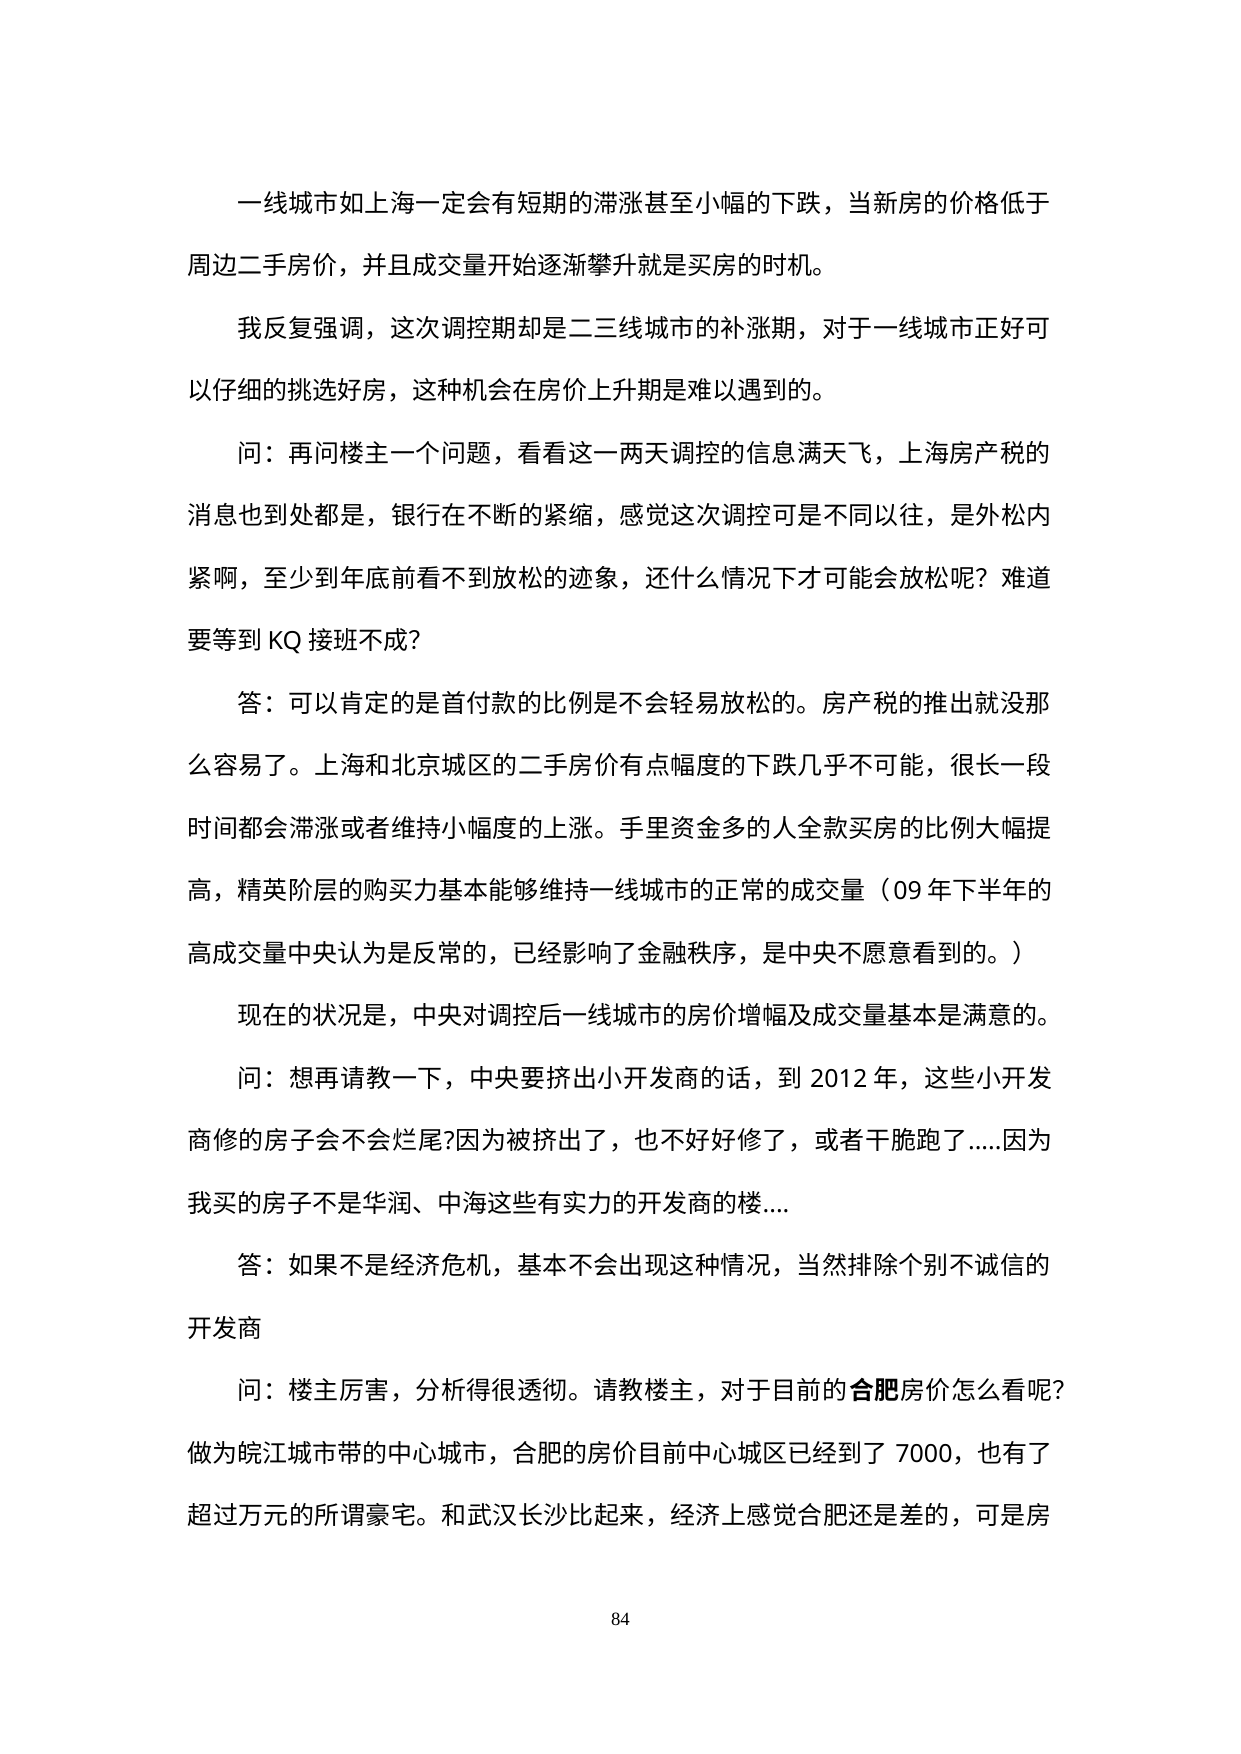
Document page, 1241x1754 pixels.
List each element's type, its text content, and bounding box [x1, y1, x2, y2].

text 一线城市如上海一定会有短期的滞涨甚至小幅的下跌，当新房的价格低于周边二手房价，并且成交量开始逐渐攀升就是买房的时机。 [187, 162, 1053, 287]
text 答：如果不是经济危机，基本不会出现这种情况，当然排除个别不诚信的开发商 [187, 1224, 1053, 1349]
text 答：可以肯定的是首付款的比例是不会轻易放松的。房产税的推出就没那么容易了。上海和北京城区的二手房价有点幅度的下跌几乎不可能，很长一段时间都会滞涨或者维持小幅度的上涨。手里资金多的人全款买房的比例大幅提高，精英阶层的购买力基本能够维持一线城市的正常的成交量（09年下半年的高成交量中央认为是反常的，已经影响了金融秩序，是中央不愿意看到的。） [187, 662, 1053, 974]
text 我反复强调，这次调控期却是二三线城市的补涨期，对于一线城市正好可以仔细的挑选好房，这种机会在房价上升期是难以遇到的。 [187, 287, 1053, 412]
text 问：想再请教一下，中央要挤出小开发商的话，到2012年，这些小开发商修的房子会不会烂尾?因为被挤出了，也不好好修了，或者干脆跑了.....因为我买的房子不是华润、中海这些有实力的开发商的楼.... [187, 1037, 1053, 1224]
text 现在的状况是，中央对调控后一线城市的房价增幅及成交量基本是满意的。 [187, 974, 1053, 1037]
text 问：再问楼主一个问题，看看这一两天调控的信息满天飞，上海房产税的消息也到处都是，银行在不断的紧缩，感觉这次调控可是不同以往，是外松内紧啊，至少到年底前看不到放松的迹象，还什么情况下才可能会放松呢？难道要等到KQ 接班不成？ [187, 412, 1053, 662]
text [187, 1349, 1053, 1537]
